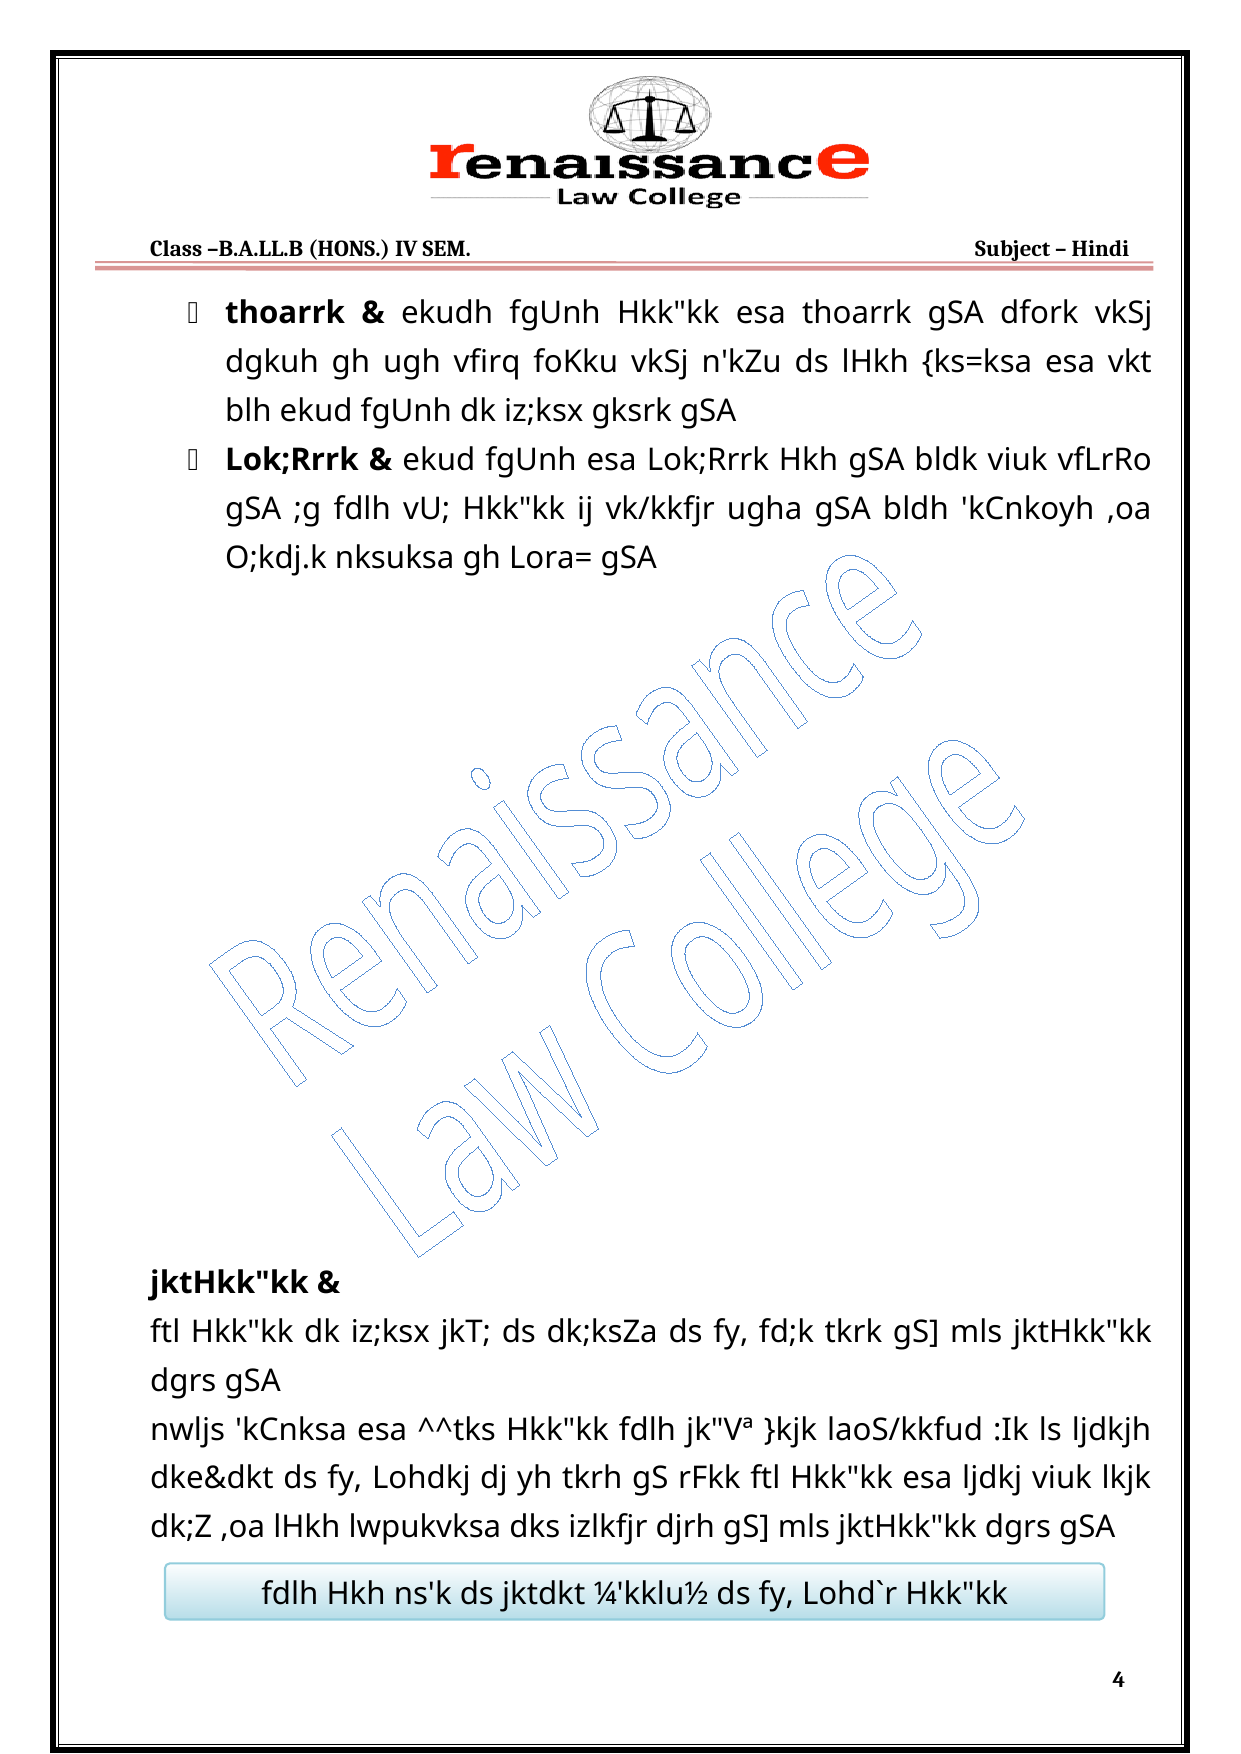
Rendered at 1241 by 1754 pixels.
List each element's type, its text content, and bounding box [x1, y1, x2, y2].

picture [406, 75, 897, 209]
list thoarrk & ekudh fgUnh Hkk"kk esa thoarrk gSA dfork vkSj dgkuh gh ugh vfirq foKku vkSj n'kZu ds lHkh {ks=ksa esa vkt blh ekud fgUnh dk iz;ksx gksrk gSA [187, 290, 1153, 430]
list Lok;Rrrk & ekud fgUnh esa Lok;Rrrk Hkh gSA bldk viuk vfLrRo gSA ;g fdlh vU; Hkk"kk ij vk/kkfjr ugha gSA bldh 'kCnkoyh ,oa O;kdj.k nksuksa gh Lora= gSA [187, 437, 1153, 577]
text nwljs 'kCnksa esa ^^tks Hkk"kk fdlh jk"Vª }kjk laoS/kkfud :Ik ls ljdkjh dke&dkt ds fy, Lohdkj dj yh tkrh gS rFkk ftl Hkk"kk esa ljdkj viuk lkjk dk;Z ,oa lHkh lwpukvksa dks izlkfjr djrh gS] mls jktHkk"kk dgrs gSA [150, 1406, 1153, 1547]
text ftl Hkk"kk dk iz;ksx jkT; ds dk;ksZa ds fy, fd;k tkrk gS] mls jktHkk"kk dgrs gSA [150, 1308, 1153, 1400]
text jktHkk"kk & [150, 1259, 1153, 1302]
